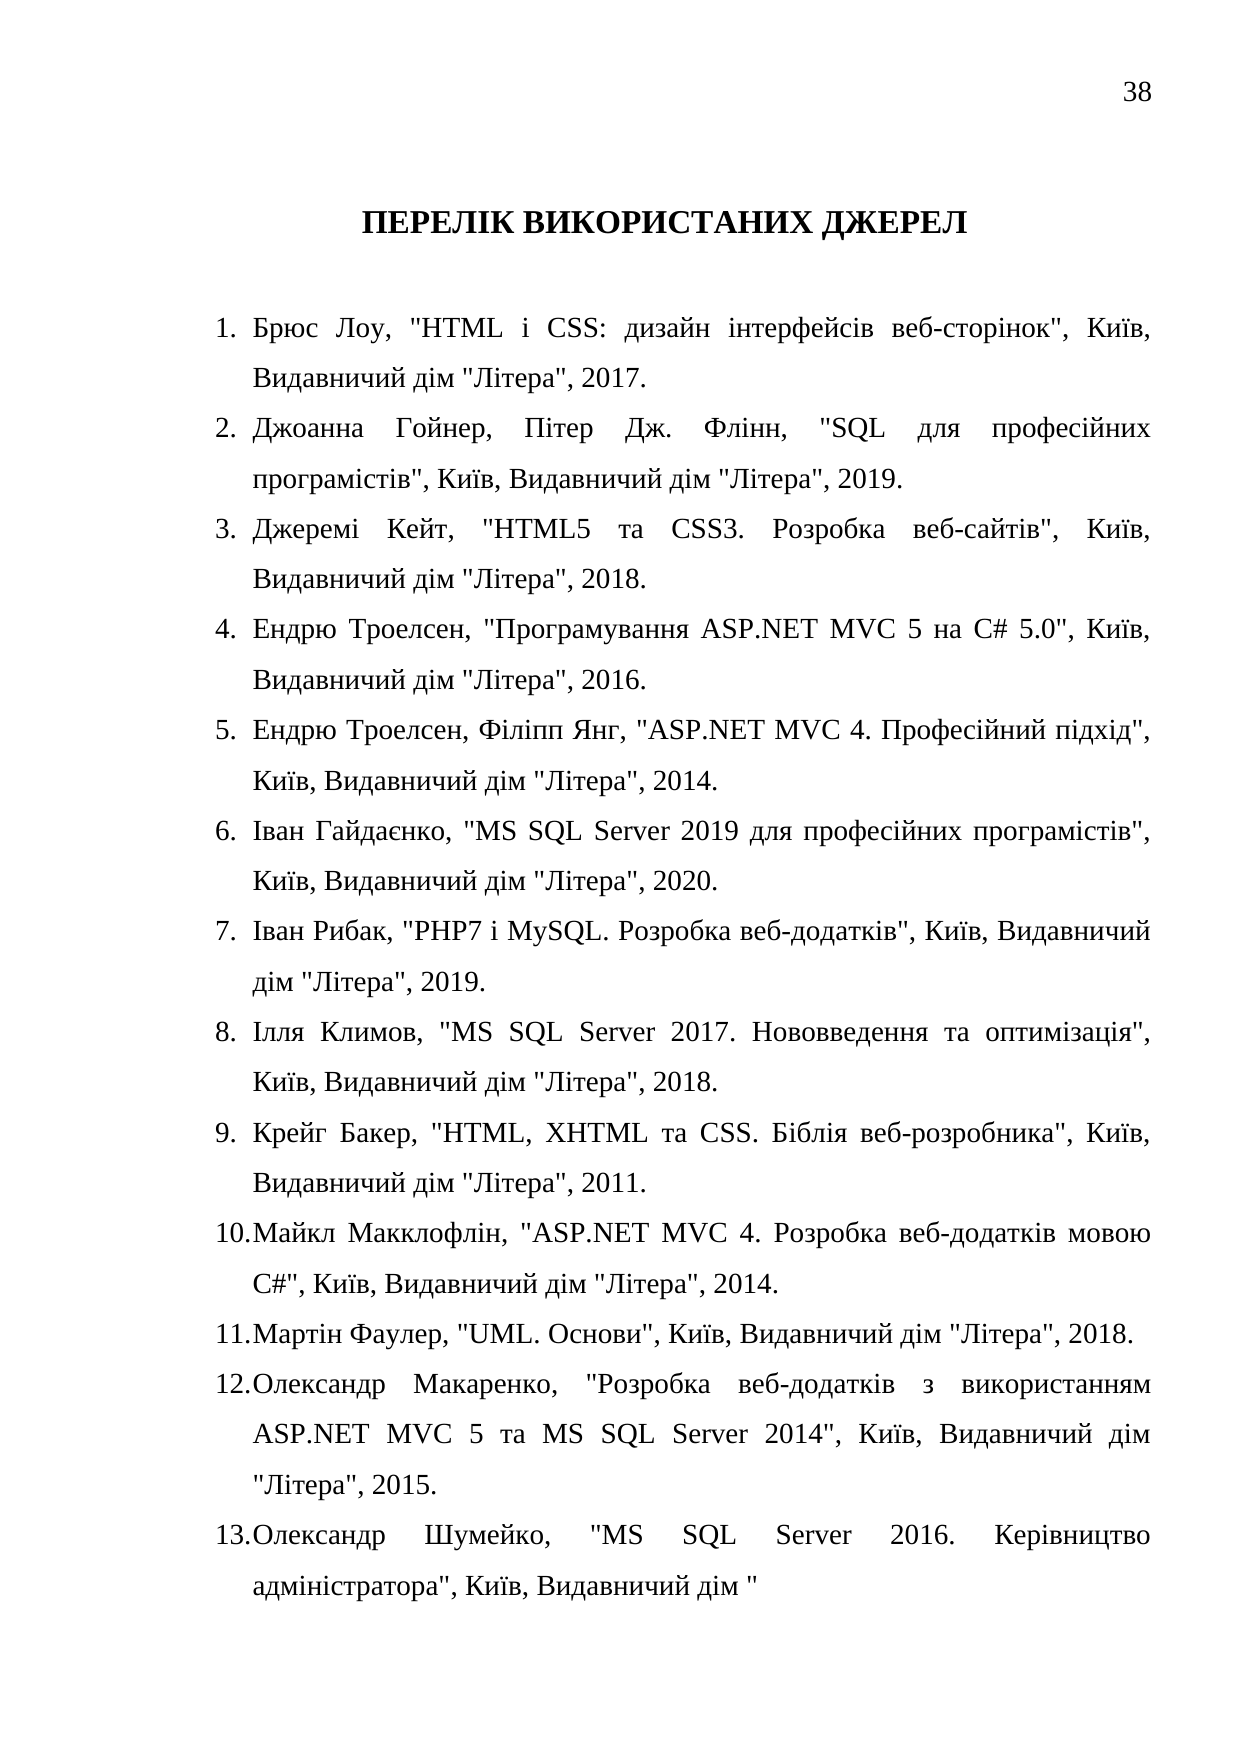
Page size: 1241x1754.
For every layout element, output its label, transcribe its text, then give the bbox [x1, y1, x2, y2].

list Крейг Бакер, "HTML, XHTML та CSS. Біблія веб-розробника", Київ, Видавничий дім "Літера", 2011. [215, 1115, 1152, 1199]
list Джеремі Кейт, "HTML5 та CSS3. Розробка веб-сайтів", Київ, Видавничий дім "Літера", 2018. [215, 511, 1152, 595]
list Іван Гайдаєнко, "MS SQL Server 2019 для професійних програмістів", Київ, Видавничий дім "Літера", 2020. [215, 813, 1152, 897]
list Олександр Макаренко, "Розробка веб-додатків з використанням ASP.NET MVC 5 та MS SQL Server 2014", Київ, Видавничий дім "Літера", 2015. [215, 1366, 1152, 1501]
list Брюс Лоу, "HTML і CSS: дизайн інтерфейсів веб-сторінок", Київ, Видавничий дім "Літера", 2017. [215, 310, 1152, 394]
list Ендрю Троелсен, Філіпп Янг, "ASP.NET MVC 4. Професійний підхід", Київ, Видавничий дім "Літера", 2014. [215, 712, 1152, 796]
list Мартін Фаулер, "UML. Основи", Київ, Видавничий дім "Літера", 2018. [215, 1316, 1152, 1349]
list Майкл Макклофлін, "ASP.NET MVC 4. Розробка веб-додатків мовою C#", Київ, Видавничий дім "Літера", 2014. [215, 1215, 1152, 1299]
list Ілля Климов, "MS SQL Server 2017. Нововведення та оптимізація", Київ, Видавничий дім "Літера", 2018. [215, 1014, 1152, 1098]
list Джоанна Гойнер, Пітер Дж. Флінн, "SQL для професійних програмістів", Київ, Видавничий дім "Літера", 2019. [215, 410, 1152, 494]
list Олександр Шумейко, "MS SQL Server 2016. Керівництво адміністратора", Київ, Видавничий дім " [215, 1517, 1152, 1601]
list Іван Рибак, "PHP7 і MySQL. Розробка веб-додатків", Київ, Видавничий дім "Літера", 2019. [215, 913, 1152, 997]
subtitle ПЕРЕЛІК ВИКОРИСТАНИХ ДЖЕРЕЛ [177, 202, 1152, 240]
list Ендрю Троелсен, "Програмування ASP.NET MVC 5 на C# 5.0", Київ, Видавничий дім "Літера", 2016. [215, 612, 1152, 696]
